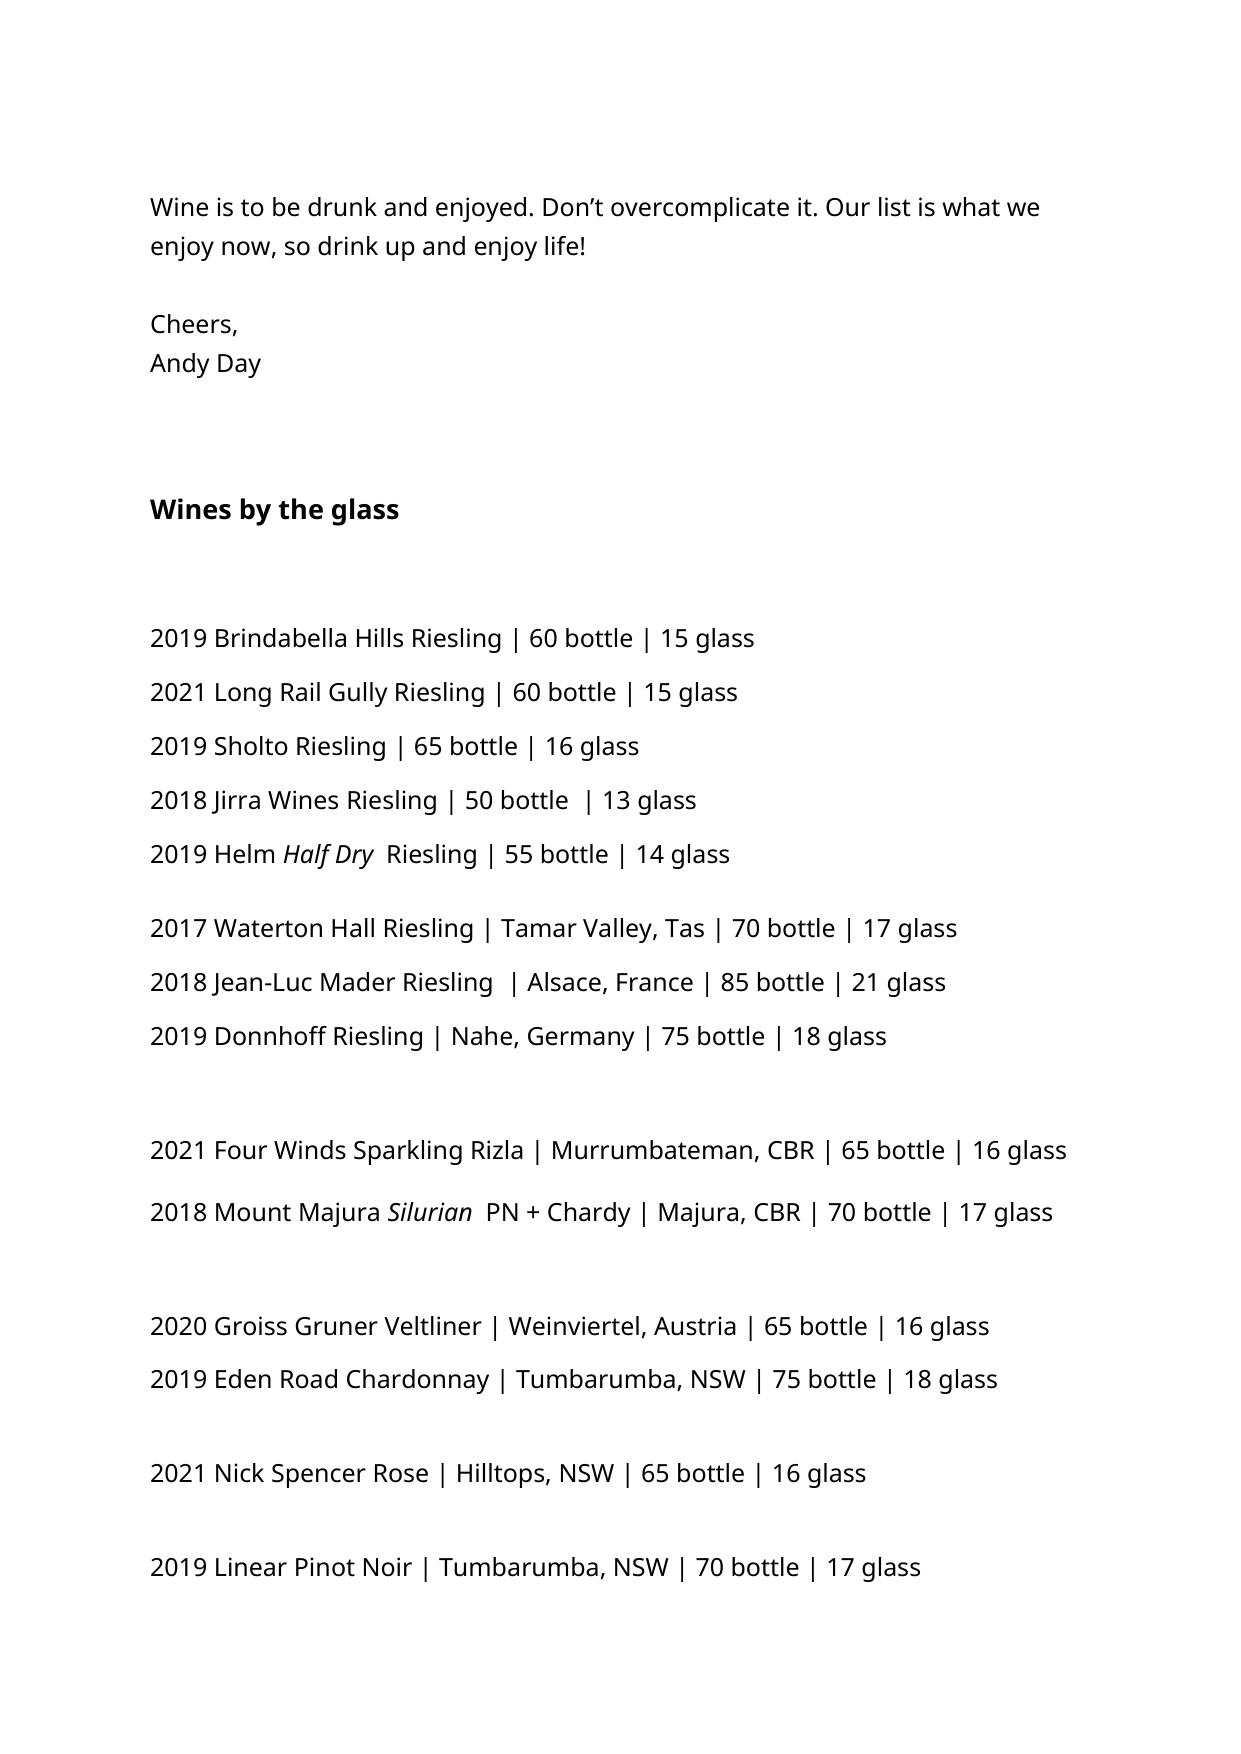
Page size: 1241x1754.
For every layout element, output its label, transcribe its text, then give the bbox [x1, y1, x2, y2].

text 2018 Jean-Luc Mader Riesling | Alsace, France | 85 bottle | 21 glass [150, 965, 1090, 999]
text 2020 Groiss Gruner Veltliner | Weinviertel, Austria | 65 bottle | 16 glass [150, 1308, 1090, 1342]
text 2019 Donnhoff Riesling | Nahe, Germany | 75 bottle | 18 glass [150, 1019, 1090, 1053]
text 2021 Four Winds Sparkling Rizla | Murrumbateman, CBR | 65 bottle | 16 glass [150, 1132, 1090, 1194]
text 2021 Long Rail Gully Riesling | 60 bottle | 15 glass [150, 675, 1090, 709]
text Wine is to be drunk and enjoyed. Don’t overcomplicate it. Our list is what we enjoy now, so drink up and enjoy life! [150, 189, 1090, 262]
text 2018 Jirra Wines Riesling | 50 bottle | 13 glass [150, 783, 1090, 817]
text Wines by the glass [150, 491, 1090, 527]
text 2018 Mount Majura Silurian PN + Chardy | Majura, CBR | 70 bottle | 17 glass [150, 1194, 1090, 1228]
text 2017 Waterton Hall Riesling | Tamar Valley, Tas | 70 bottle | 17 glass [150, 911, 1090, 945]
text 2019 Brindabella Hills Riesling | 60 bottle | 15 glass [150, 621, 1090, 655]
text Cheers, [150, 307, 1090, 341]
text 2019 Helm Half Dry Riesling | 55 bottle | 14 glass [150, 837, 1090, 871]
text 2019 Eden Road Chardonnay | Tumbarumba, NSW | 75 bottle | 18 glass [150, 1362, 1090, 1396]
text Andy Day [150, 346, 1090, 380]
text 2019 Sholto Riesling | 65 bottle | 16 glass [150, 729, 1090, 763]
text 2021 Nick Spencer Rose | Hilltops, NSW | 65 bottle | 16 glass [150, 1456, 1090, 1490]
text 2019 Linear Pinot Noir | Tumbarumba, NSW | 70 bottle | 17 glass [150, 1549, 1090, 1584]
